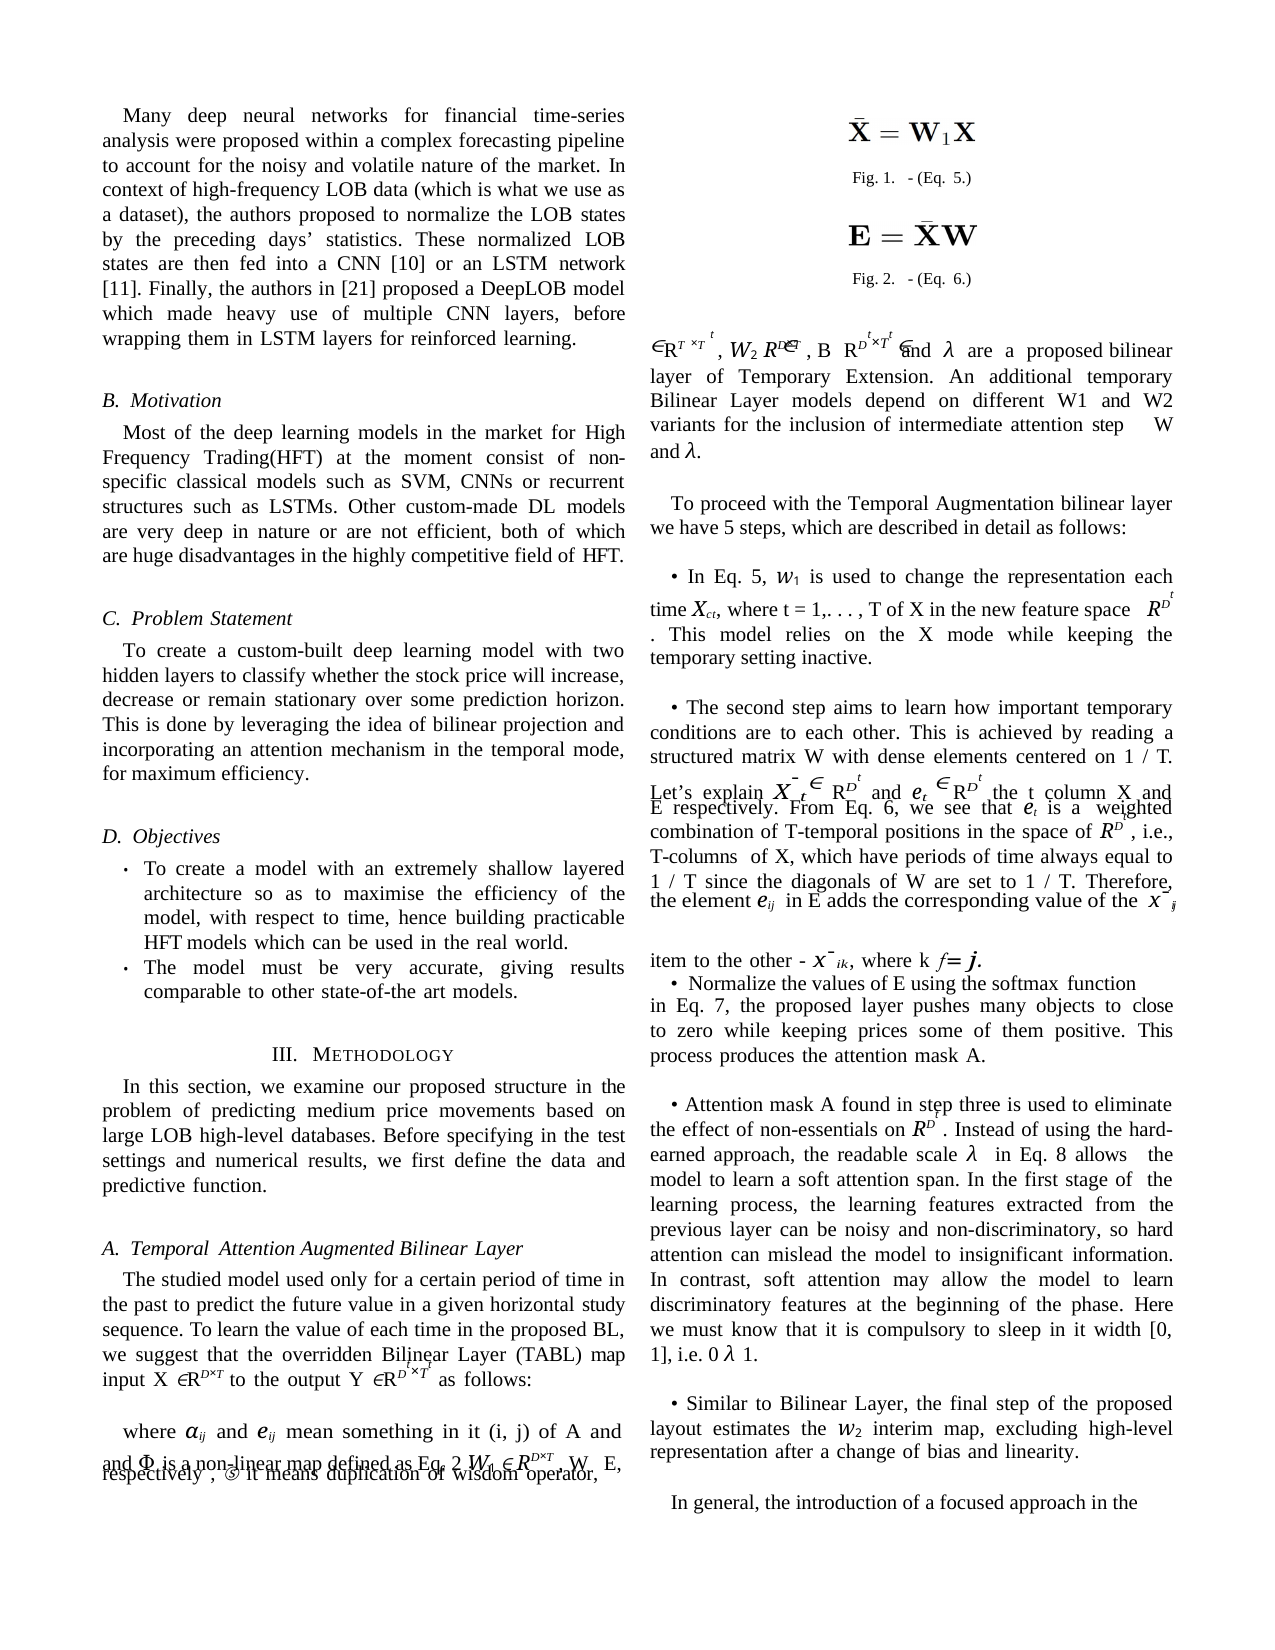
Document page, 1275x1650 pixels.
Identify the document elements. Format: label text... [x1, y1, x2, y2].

text To create a custom-built deep learning model with two hidden layers to classify whether the stock price will increase, decrease or remain stationary over some prediction horizon. This is done by leveraging the idea of bilinear projection and incorporating an attention mechanism in the temporal mode, for maximum efficiency. [102, 638, 625, 785]
picture [848, 118, 976, 145]
list The model must be very accurate, giving results comparable to other state-of-the art models. [123, 954, 625, 1003]
text Let’s explain X¯t RDt and et RDt the t column X and [650, 769, 1194, 807]
list The second step aims to learn how important temporary conditions are to each other. This is achieved by reading a structured matrix W with dense elements centered on 1 / T. [650, 695, 1173, 768]
picture [848, 221, 978, 246]
list Objectives [102, 824, 629, 848]
list METHODOLOGY [272, 1042, 629, 1066]
text in Eq. 7, the proposed layer pushes many objects to close to zero while keeping prices some of them positive. This process produces the attention mask A. [650, 993, 1173, 1067]
text Many deep neural networks for financial time-series analysis were proposed within a complex forecasting pipeline to account for the noisy and volatile nature of the market. In context of high-frequency LOB data (which is what we use as a dataset), the authors proposed to normalize the LOB states by the preceding days’ statistics. These normalized LOB states are then fed into a CNN [10] or an LSTM network [11]. Finally, the authors in [21] proposed a DeepLOB model which made heavy use of multiple CNN layers, before wrapping them in LSTM layers for reinforced learning. [102, 103, 625, 349]
text In general, the introduction of a focused approach in the [671, 1489, 1194, 1514]
text The studied model used only for a certain period of time in the past to predict the future value in a given horizontal study sequence. To learn the value of each time in the proposed BL, we suggest that the overridden Bilinear Layer (TABL) map input X ∈RD×T to the output Y ∈RDt×Tt as follows: [102, 1266, 625, 1391]
text and Φ is a non-linear map defined as Eq. 2 W1 ∈ RD×T , W E, respectively , Ⓢ it means duplication of wisdom operator, [102, 1459, 625, 1485]
text To proceed with the Temporal Augmentation bilinear layer we have 5 steps, which are described in detail as follows: [650, 491, 1173, 539]
list To create a model with an extremely shallow layered architecture so as to maximise the efficiency of the model, with respect to time, hence building practicable HFT models which can be used in the real world. [123, 856, 625, 954]
text item to the other - x¯ik, where k ƒ= j. [650, 911, 1194, 981]
list Attention mask A found in step three is used to eliminate the effect of non-essentials on RDt . Instead of using the hard-earned approach, the readable scale λ in Eq. 8 allows the model to learn a soft attention span. In the first stage of the learning process, the learning features extracted from the previous layer can be noisy and non-discriminatory, so hard attention can mislead the model to insignificant information. In contrast, soft attention may allow the model to learn discriminatory features at the beginning of the phase. Here we must know that it is compulsory to sleep in it width [0, 1], i.e. 0 λ 1. [650, 1092, 1173, 1367]
text where αij and eij mean something in it (i, j) of A and [102, 1416, 629, 1445]
list Similar to Bilinear Layer, the final step of the proposed layout estimates the w2 interim map, excluding high-level representation after a change of bias and linearity. [650, 1393, 1173, 1463]
text combination of T-temporal positions in the space of RDt , i.e., T-columns of X, which have periods of time always equal to 1 / T since the diagonals of W are set to 1 / T. Therefore, [650, 818, 1173, 893]
text Fig. 2. - (Eq. 6.) [676, 268, 1147, 288]
list Temporal Attention Augmented Bilinear Layer [102, 1236, 629, 1259]
text the element eij in E adds the corresponding value of the x¯ij [650, 893, 1194, 911]
list Motivation [102, 388, 629, 412]
text RT ×T t , W2 RD×T , B RDt×Tt and λ are a proposed bilinear layer of Temporary Extension. An additional temporary Bilinear Layer models depend on different W1 and W2 variants for the inclusion of intermediate attention step W and λ. [650, 328, 1173, 465]
text Most of the deep learning models in the market for High Frequency Trading(HFT) at the moment consist of non- specific classical models such as SVM, CNNs or recurrent structures such as LSTMs. Other custom-made DL models are very deep in nature or are not efficient, both of which are huge disadvantages in the highly competitive field of HFT. [102, 420, 625, 567]
text In this section, we examine our proposed structure in the problem of predicting medium price movements based on large LOB high-level databases. Before specifying in the test settings and numerical results, we first define the data and predictive function. [102, 1074, 625, 1197]
list In Eq. 5, w1 is used to change the representation each time Xct, where t = 1,. . . , T of X in the new feature space RDt . This model relies on the X mode while keeping the temporary setting inactive. [650, 562, 1173, 669]
text Fig. 1. - (Eq. 5.) [676, 168, 1147, 187]
list Problem Statement [102, 606, 629, 630]
